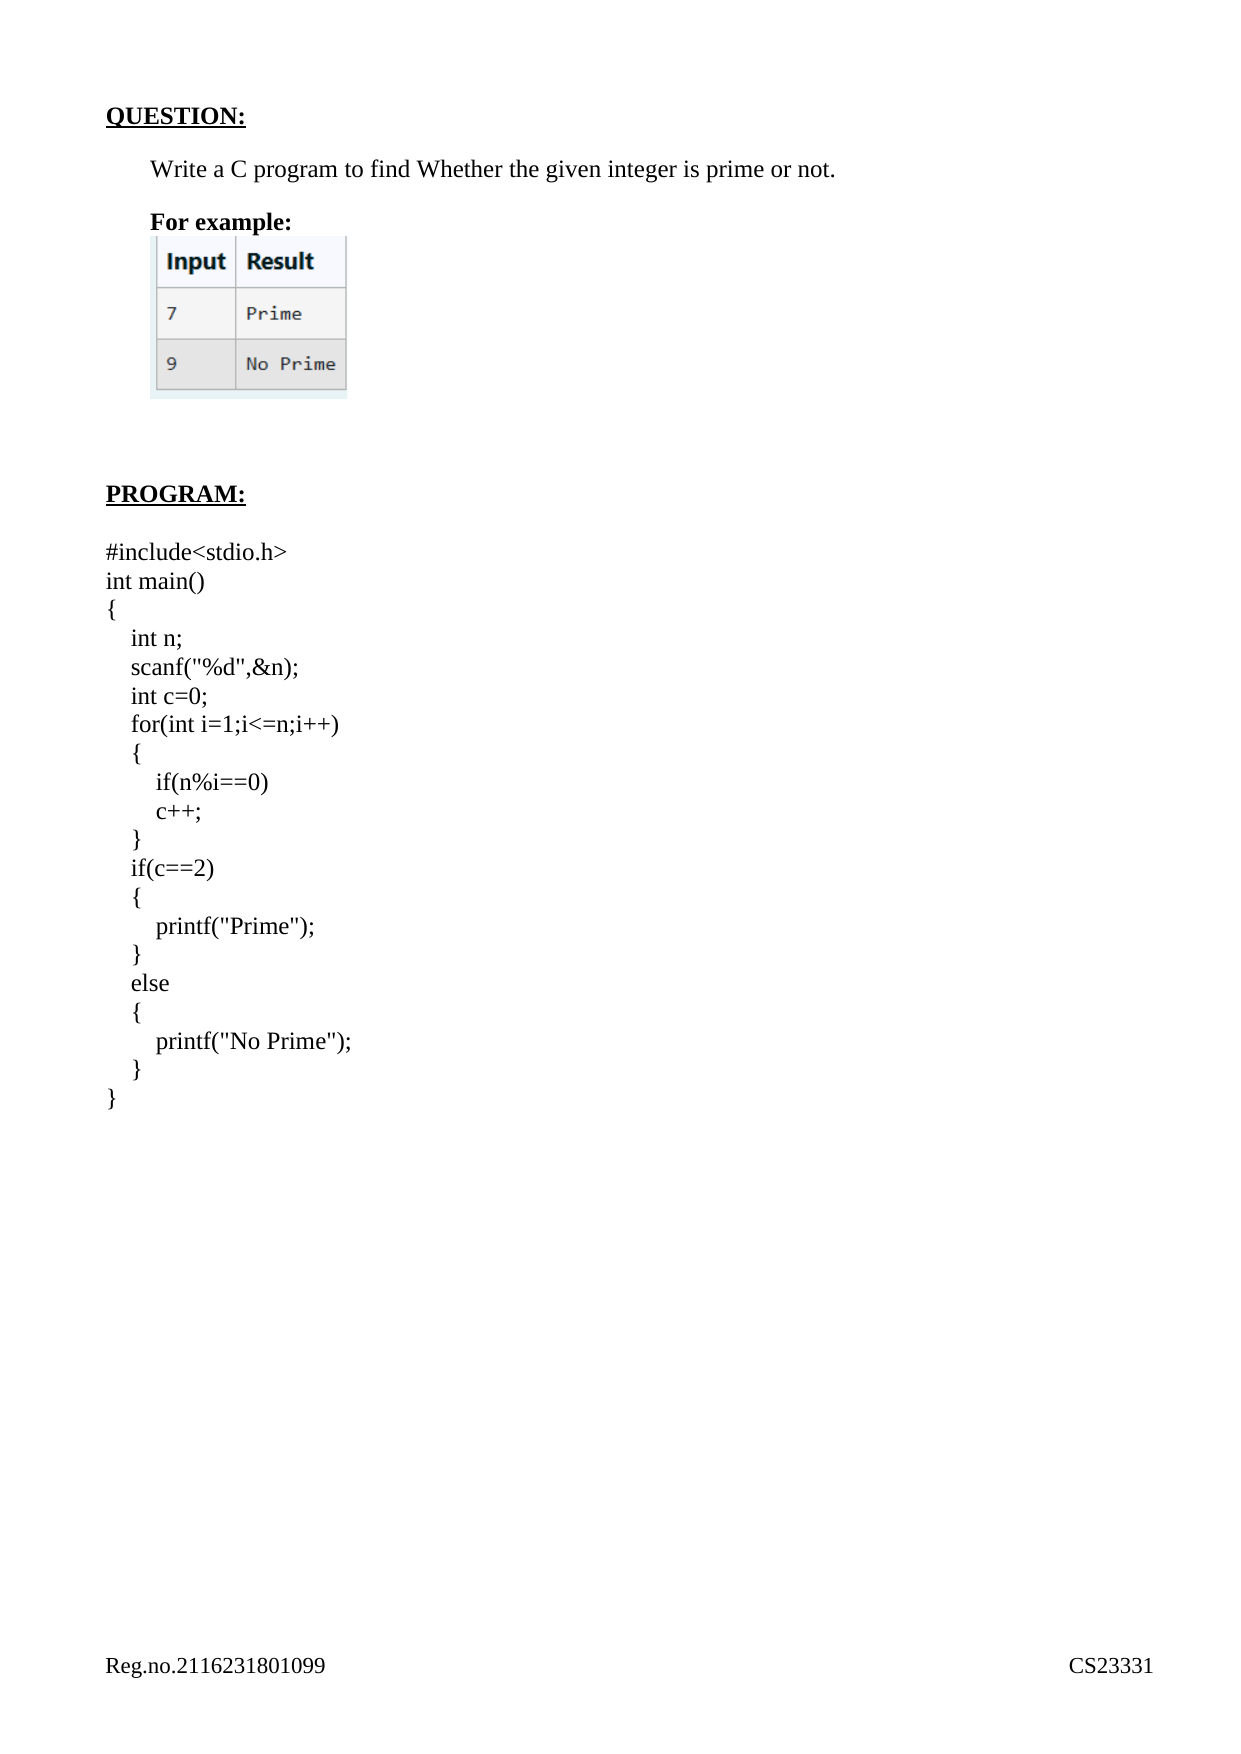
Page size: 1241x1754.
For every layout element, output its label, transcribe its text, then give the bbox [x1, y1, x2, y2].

text Write a C program to find Whether the given integer is prime or not. [150, 155, 1080, 183]
text printf("Prime"); [106, 911, 1155, 939]
text } [106, 939, 1155, 968]
text int main() [106, 566, 1155, 594]
text } [106, 1054, 1155, 1083]
text c++; [106, 796, 1155, 824]
text { [106, 997, 1155, 1026]
text { [106, 594, 1155, 623]
text QUESTION: [106, 101, 1155, 130]
text if(c==2) [106, 853, 1155, 882]
text int c=0; [106, 681, 1155, 709]
text int n; [106, 623, 1155, 652]
text { [106, 738, 1155, 767]
text for(int i=1;i<=n;i++) [106, 709, 1155, 738]
text #include<stdio.h> [106, 537, 1155, 566]
text { [106, 882, 1155, 911]
text scanf("%d",&n); [106, 652, 1155, 681]
text printf("No Prime"); [106, 1026, 1155, 1054]
text } [106, 1083, 1155, 1112]
picture [150, 236, 348, 399]
text For example: [150, 208, 1080, 236]
text if(n%i==0) [106, 767, 1155, 796]
text else [106, 968, 1155, 997]
text PROGRAM: [106, 479, 1155, 508]
text } [106, 824, 1155, 853]
